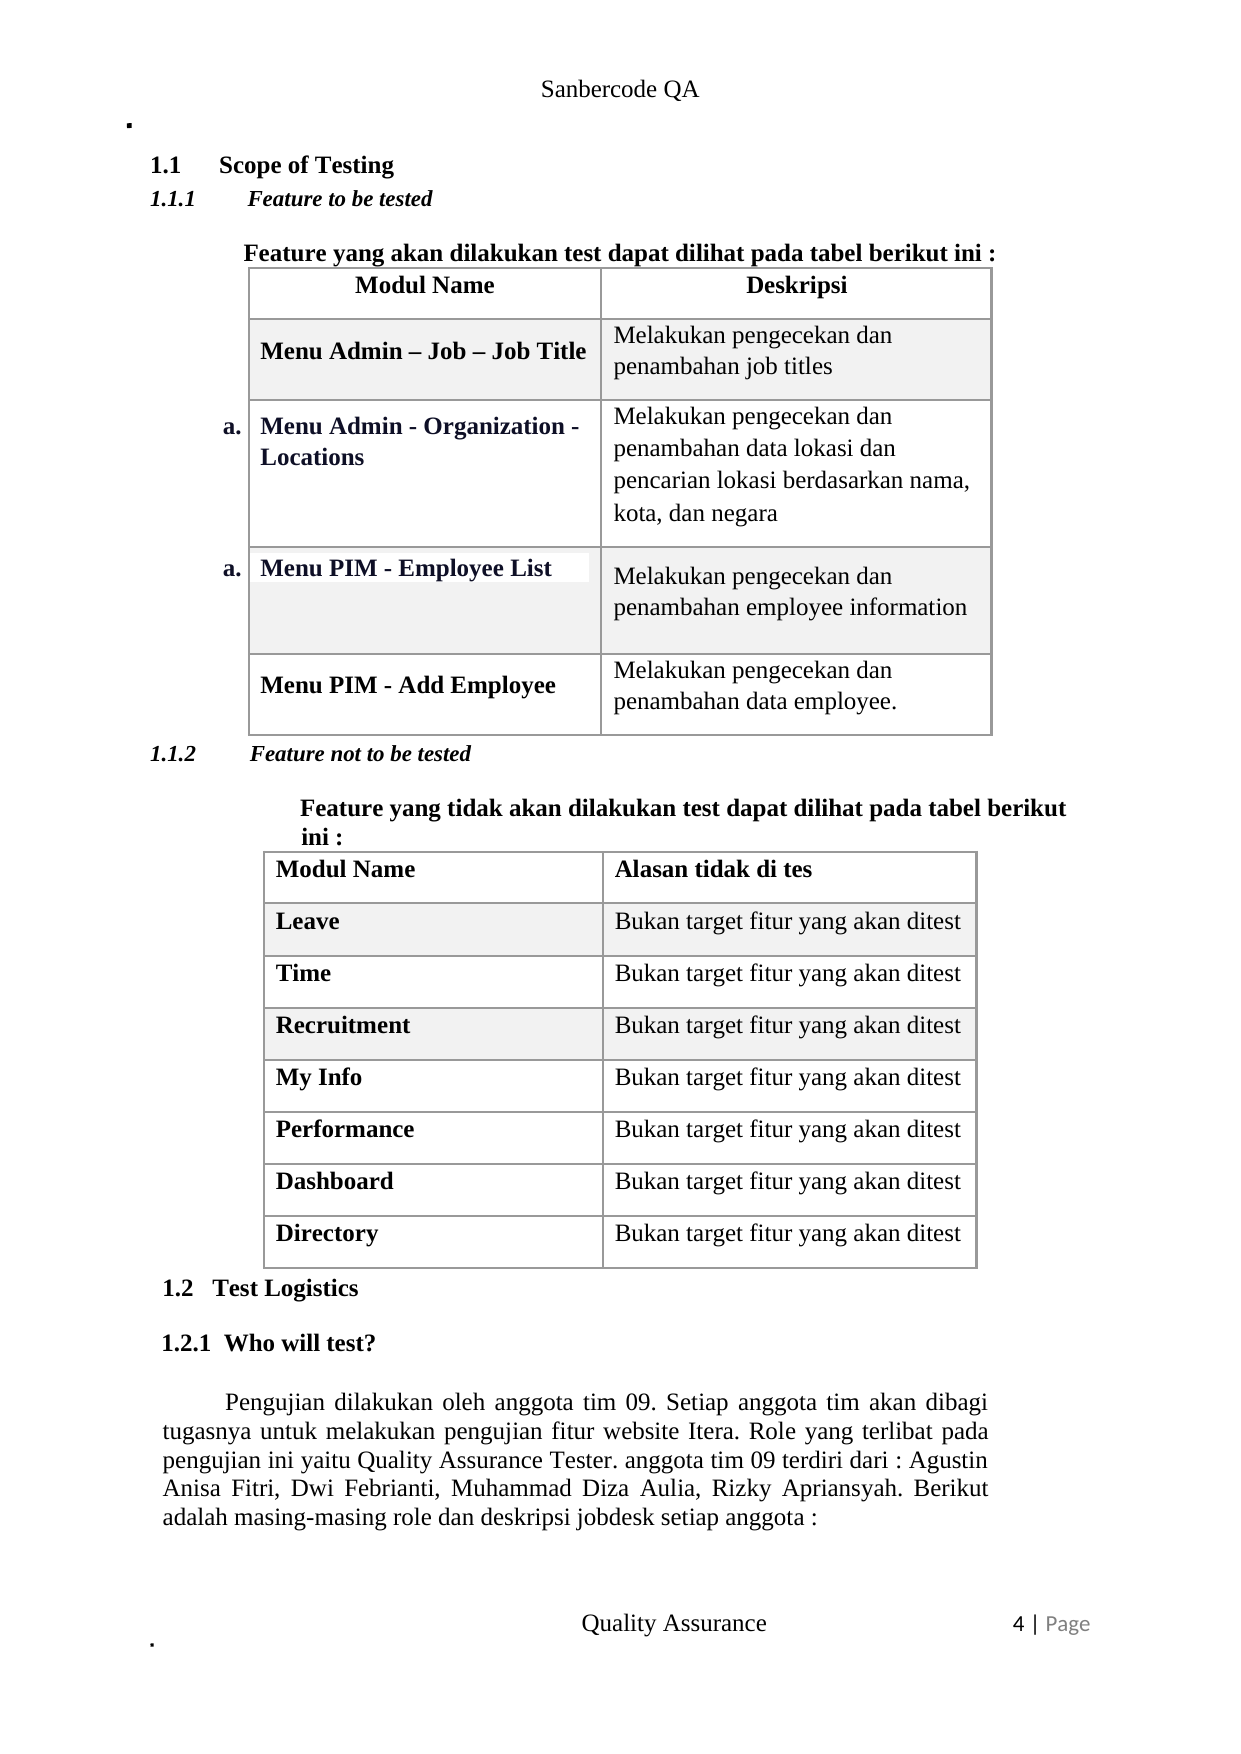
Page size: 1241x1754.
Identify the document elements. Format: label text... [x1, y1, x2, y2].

subtitle 1.1.2 Feature not to be tested [150, 740, 1090, 766]
table_cell Melakukan pengecekan dan penambahan employee information [602, 548, 990, 653]
table_cell Melakukan pengecekan dan penambahan job titles [602, 320, 990, 399]
table_cell Dashboard [265, 1165, 602, 1215]
subtitle 1.1 Scope of Testing [150, 150, 1090, 179]
text Feature yang akan dilakukan test dapat dilihat pada tabel berikut ini : [150, 238, 1090, 267]
text Pengujian dilakukan oleh anggota tim 09. Setiap anggota tim akan dibagi tugasnya untuk melakukan pengujian fitur website Itera. Role yang terlibat pada pengujian ini yaitu Quality Assurance Tester. anggota tim 09 terdiri dari : Agustin Anisa Fitri, Dwi Febrianti, Muhammad Diza Aulia, Rizky Apriansyah. Berikut adalah masing-masing role dan deskripsi jobdesk setiap anggota : [162, 1387, 989, 1531]
table_cell Bukan target fitur yang akan ditest [604, 904, 975, 955]
table_cell Recruitment [265, 1009, 602, 1059]
table_cell Bukan target fitur yang akan ditest [604, 957, 975, 1007]
text 1.2.1 Who will test? [161, 1328, 1090, 1357]
table_header Modul Name [265, 853, 602, 902]
table_cell Bukan target fitur yang akan ditest [604, 1061, 975, 1111]
table_cell Bukan target fitur yang akan ditest [604, 1009, 975, 1059]
table_cell Time [265, 957, 602, 1007]
table_cell Menu PIM - Add Employee [250, 655, 600, 733]
text Feature yang tidak akan dilakukan test dapat dilihat pada tabel berikut ini : [300, 793, 1090, 851]
table_cell Melakukan pengecekan dan penambahan data lokasi dan pencarian lokasi berdasarkan nama, kota, dan negara [602, 401, 990, 546]
table_cell Bukan target fitur yang akan ditest [604, 1113, 975, 1163]
table_cell Melakukan pengecekan dan penambahan data employee. [602, 655, 990, 733]
table_cell Performance [265, 1113, 602, 1163]
table_cell Directory [265, 1217, 602, 1267]
subtitle 1.2 Test Logistics [162, 1273, 1090, 1302]
table_header Alasan tidak di tes [604, 853, 975, 902]
subtitle 1.1.1 Feature to be tested [150, 185, 1090, 212]
table_cell Menu Admin – Job – Job Title [250, 320, 600, 399]
table_cell Leave [265, 904, 602, 955]
table_header Deskripsi [602, 269, 990, 318]
table_cell Menu PIM - Employee List [250, 548, 600, 653]
table_cell Bukan target fitur yang akan ditest [604, 1217, 975, 1267]
table_cell Bukan target fitur yang akan ditest [604, 1165, 975, 1215]
table_cell My Info [265, 1061, 602, 1111]
table_cell Menu Admin - Organization - Locations [250, 401, 600, 546]
table_header Modul Name [250, 269, 600, 318]
